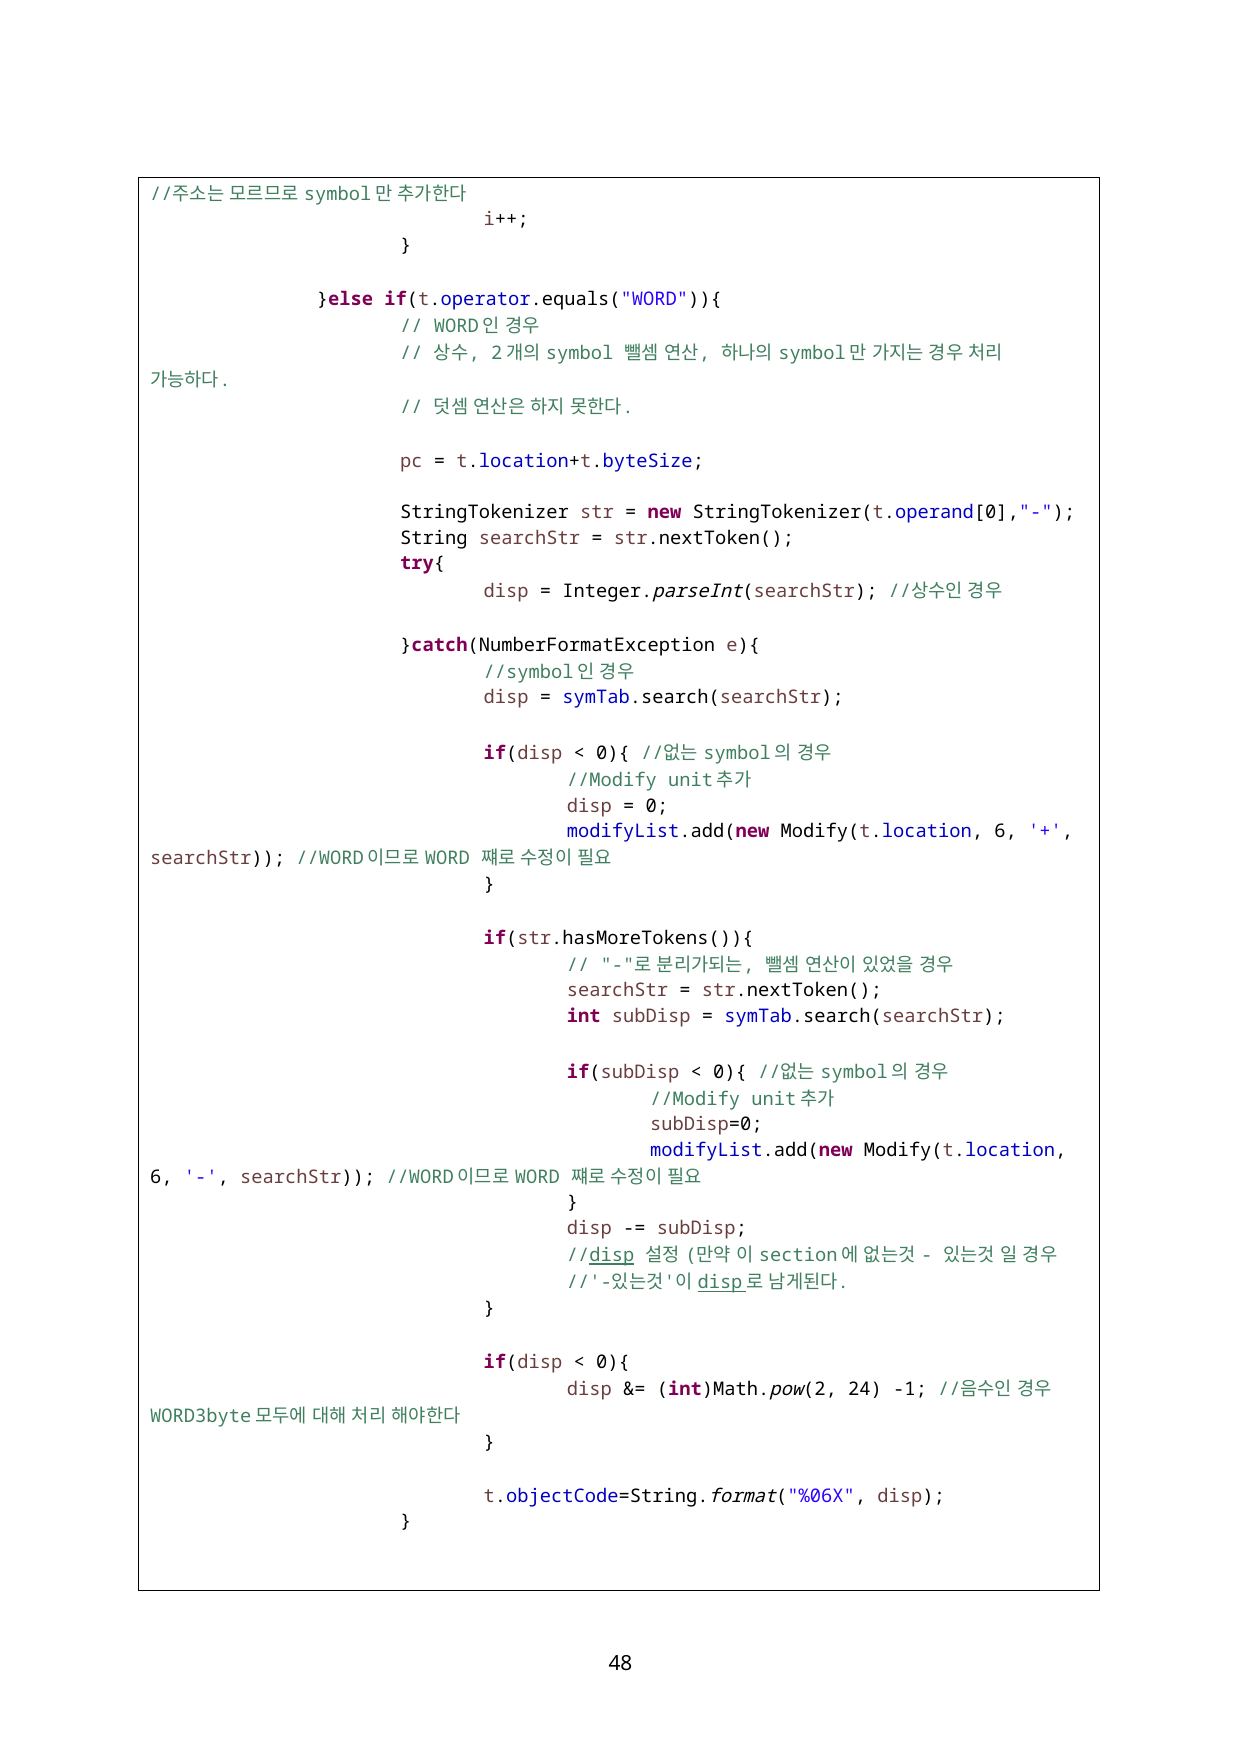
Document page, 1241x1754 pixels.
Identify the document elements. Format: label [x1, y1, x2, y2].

table_header [139, 178, 1099, 1590]
